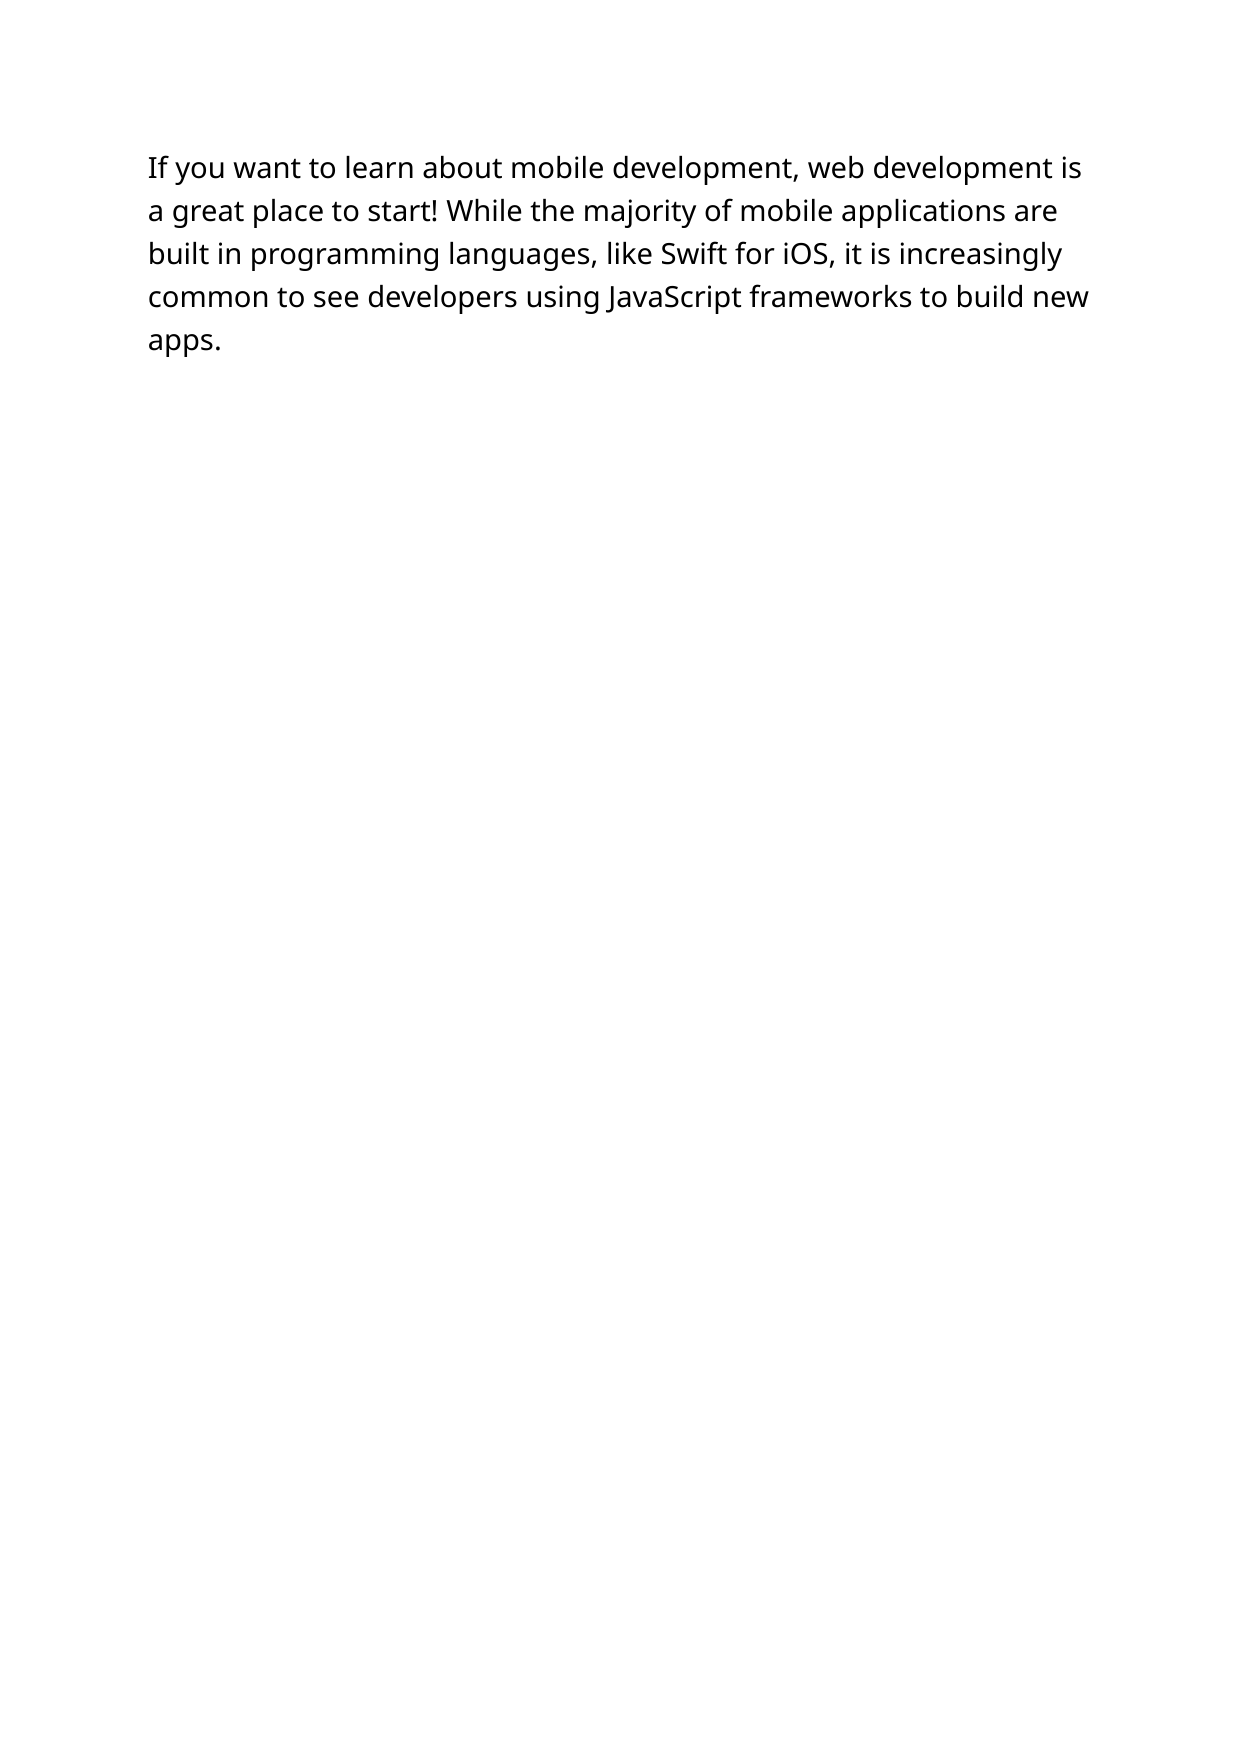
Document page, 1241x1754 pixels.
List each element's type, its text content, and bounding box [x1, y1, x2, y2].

text If you want to learn about mobile development, web development is a great place to start! While the majority of mobile applications are built in programming languages, like Swift for iOS, it is increasingly common to see developers using JavaScript frameworks to build new apps. [148, 148, 1093, 358]
